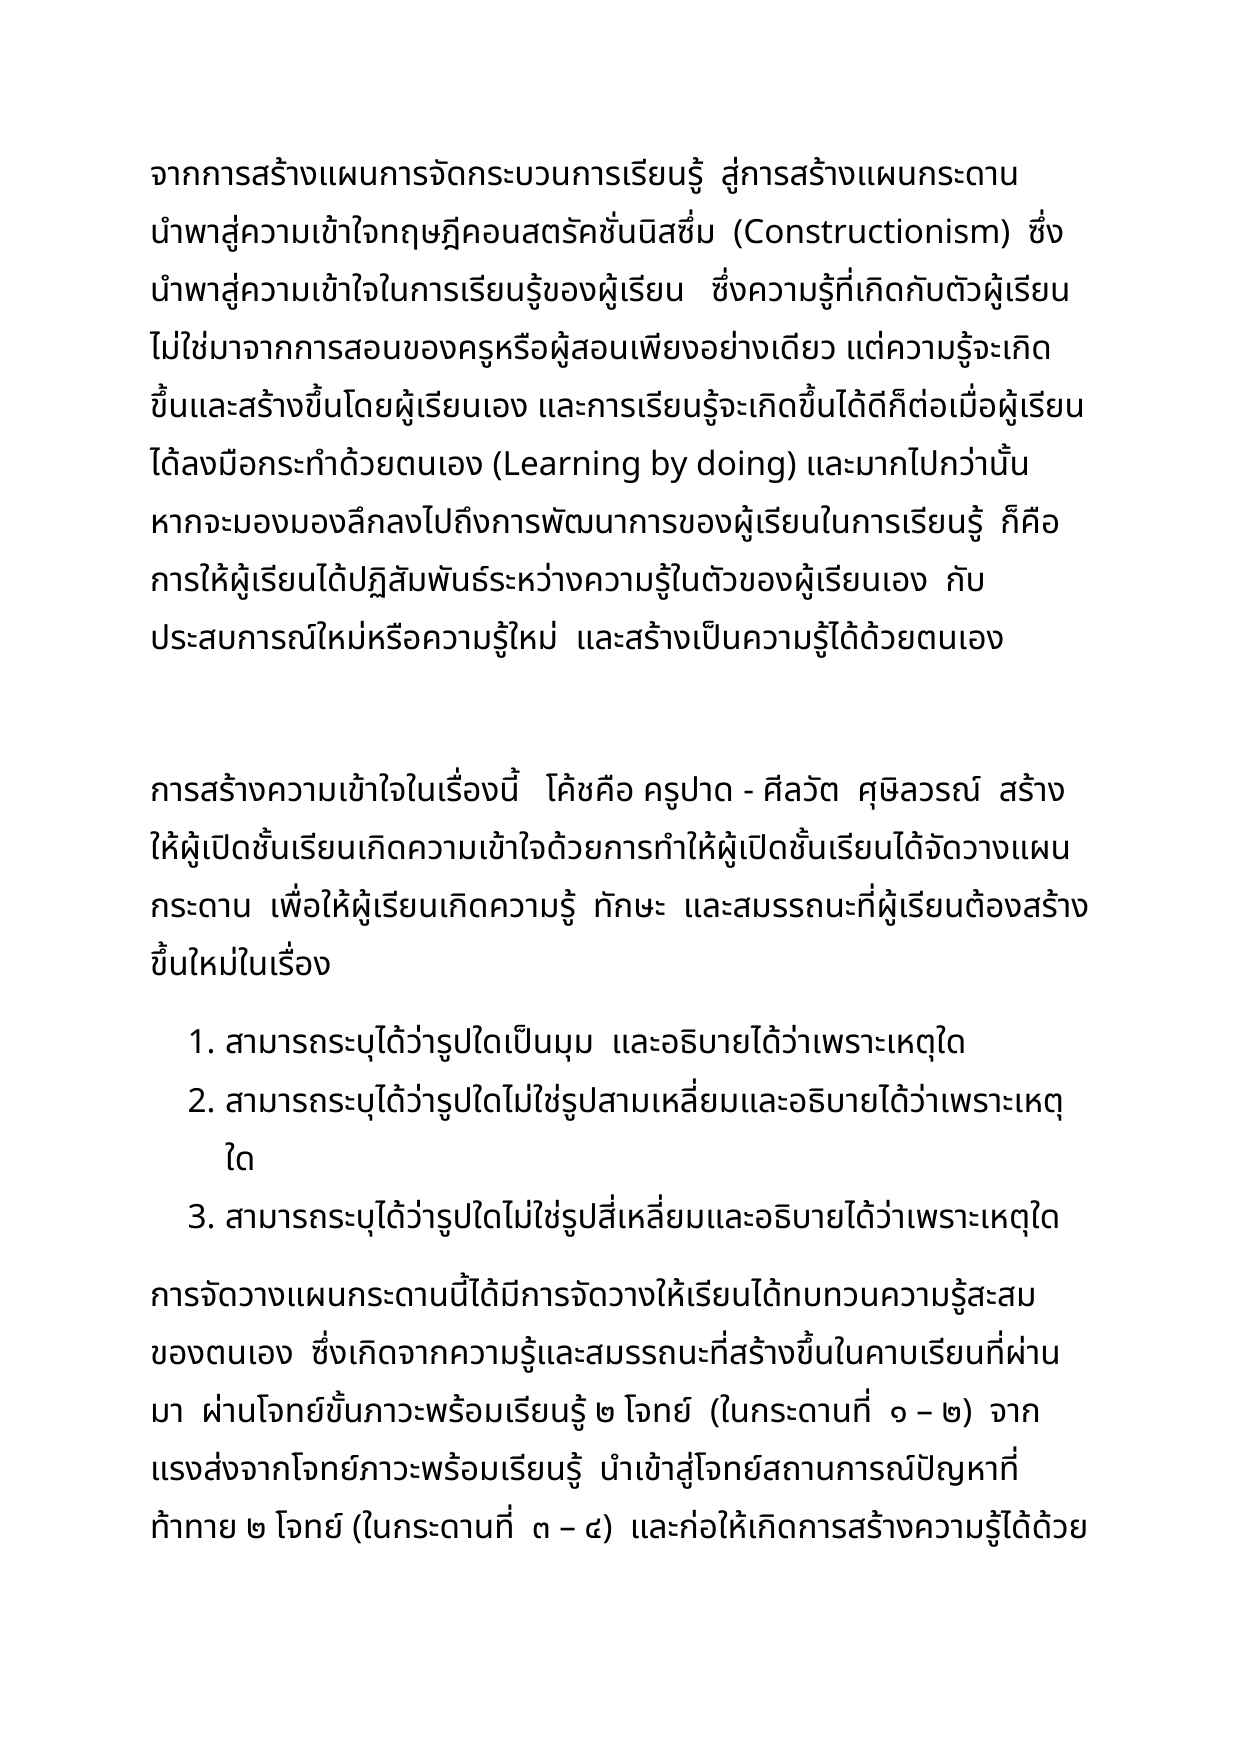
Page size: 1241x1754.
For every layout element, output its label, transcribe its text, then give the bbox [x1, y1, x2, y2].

text การสร้างความเข้าใจในเรื่องนี้ โค้ชคือ ครูปาด - ศีลวัต ศุษิลวรณ์ สร้างให้ผู้เปิดชั้นเรียนเกิดความเข้าใจด้วยการทำให้ผู้เปิดชั้นเรียนได้จัดวางแผนกระดาน เพื่อให้ผู้เรียนเกิดความรู้ ทักษะ และสมรรถนะที่ผู้เรียนต้องสร้างขึ้นใหม่ในเรื่อง [150, 766, 1090, 990]
text จากการสร้างแผนการจัดกระบวนการเรียนรู้ สู่การสร้างแผนกระดาน นำพาสู่ความเข้าใจทฤษฎีคอนสตรัคชั่นนิสซึ่ม (Constructionism) ซึ่งนำพาสู่ความเข้าใจในการเรียนรู้ของผู้เรียน ซึ่งความรู้ที่เกิดกับตัวผู้เรียนไม่ใช่มาจากการสอนของครูหรือผู้สอนเพียงอย่างเดียว แต่ความรู้จะเกิดขึ้นและสร้างขึ้นโดยผู้เรียนเอง และการเรียนรู้จะเกิดขึ้นได้ดีก็ต่อเมื่อผู้เรียนได้ลงมือกระทำด้วยตนเอง (Learning by doing) และมากไปกว่านั้น หากจะมองมองลึกลงไปถึงการพัฒนาการของผู้เรียนในการเรียนรู้ ก็คือ การให้ผู้เรียนได้ปฏิสัมพันธ์ระหว่างความรู้ในตัวของผู้เรียนเอง กับประสบการณ์ใหม่หรือความรู้ใหม่ และสร้างเป็นความรู้ได้ด้วยตนเอง [150, 150, 1090, 664]
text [150, 1271, 1090, 1554]
list สามารถระบุได้ว่ารูปใดเป็นมุม และอธิบายได้ว่าเพราะเหตุใด [187, 1018, 1090, 1069]
list สามารถระบุได้ว่ารูปใดไม่ใช่รูปสามเหลี่ยมและอธิบายได้ว่าเพราะเหตุใด [187, 1076, 1090, 1185]
list สามารถระบุได้ว่ารูปใดไม่ใช่รูปสี่เหลี่ยมและอธิบายได้ว่าเพราะเหตุใด [187, 1192, 1090, 1243]
